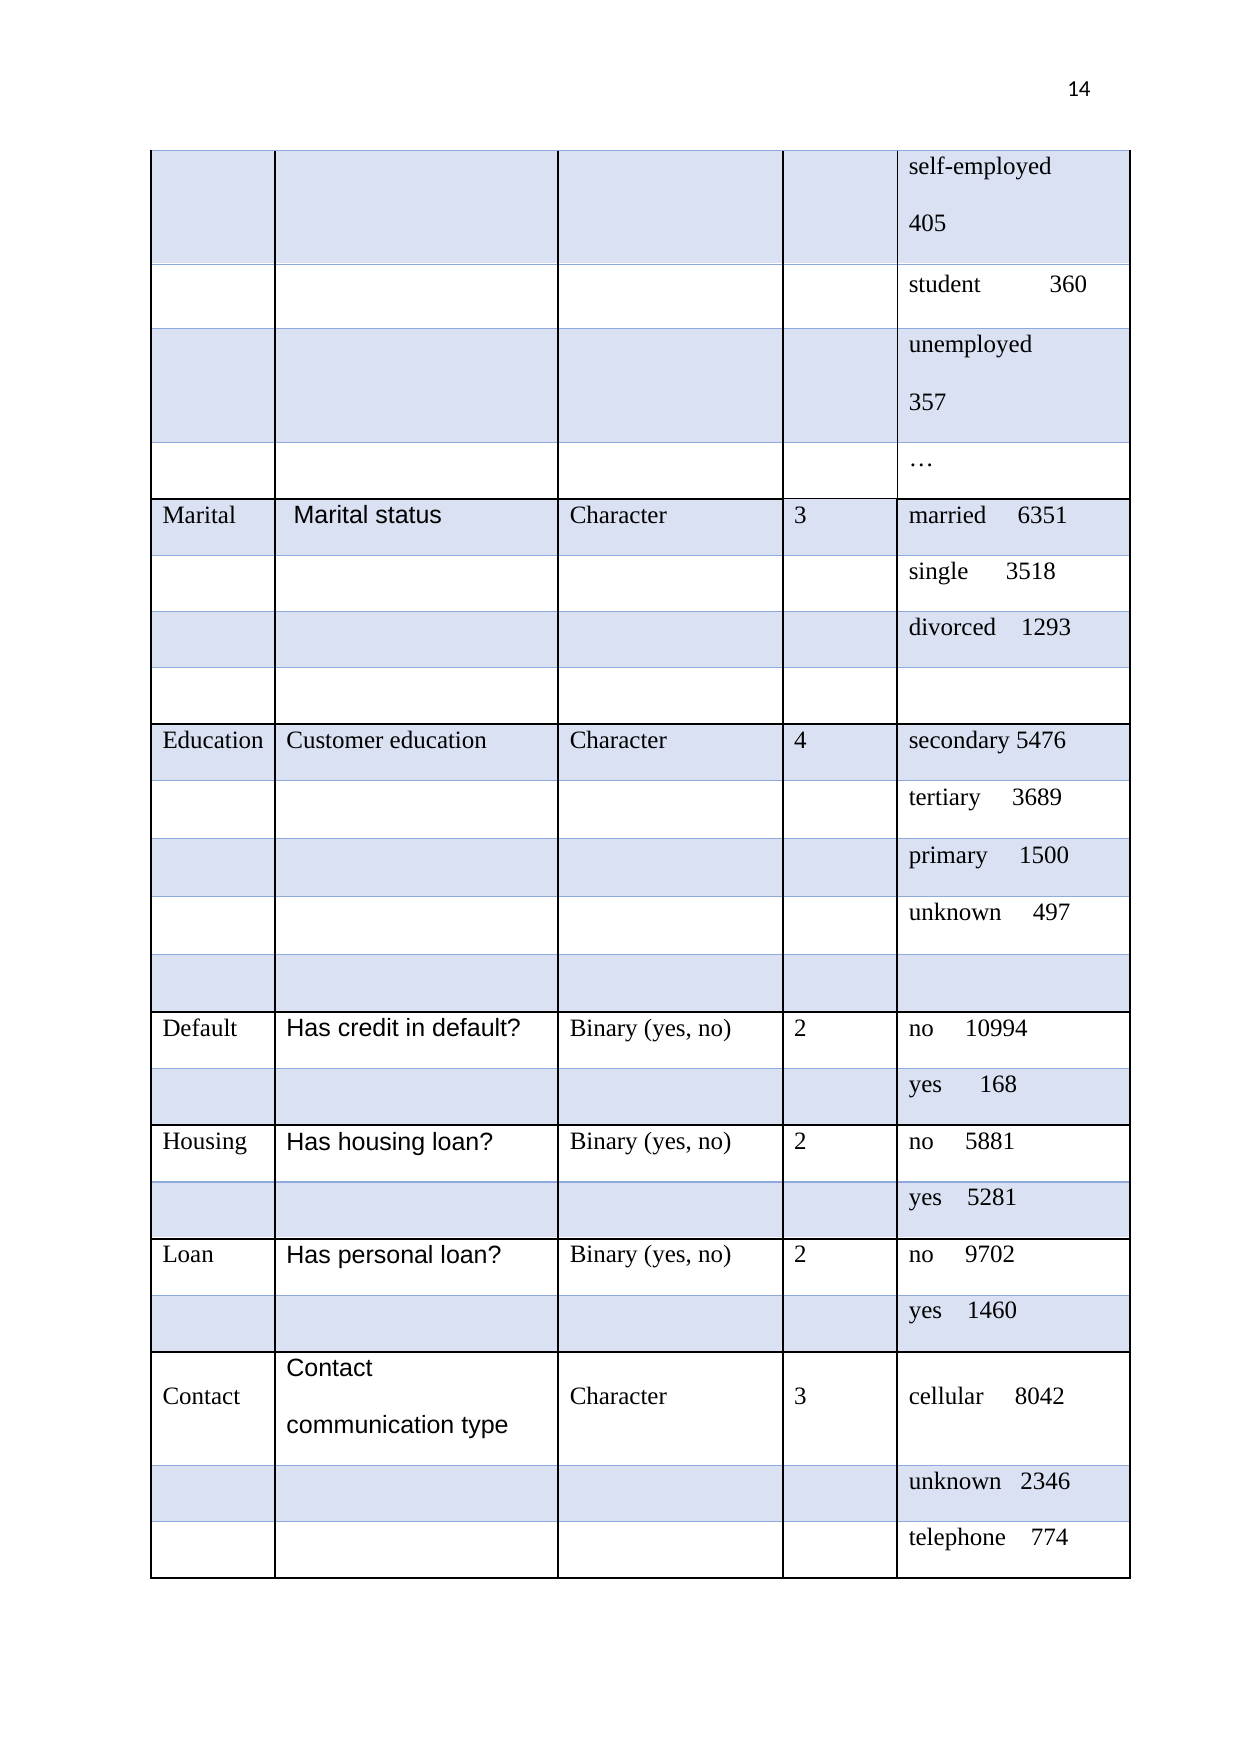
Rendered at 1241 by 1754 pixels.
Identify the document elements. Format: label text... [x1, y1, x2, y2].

table_cell [559, 897, 782, 953]
table_cell Customer education [276, 725, 557, 780]
table_cell [784, 265, 897, 328]
table_cell married 6351 [898, 500, 1129, 555]
table_cell Marital status [276, 500, 557, 555]
table_cell [276, 151, 557, 263]
table_cell Character [559, 1353, 782, 1465]
table_cell Character [559, 725, 782, 780]
table_cell Binary (yes, no) [559, 1126, 782, 1181]
table_cell single 3518 [898, 556, 1129, 611]
table_cell [559, 1183, 782, 1237]
table_cell [559, 839, 782, 896]
table_cell [784, 668, 896, 723]
table_cell [559, 556, 782, 611]
table_cell [559, 1069, 782, 1124]
table_cell [559, 668, 782, 723]
table_cell [152, 265, 274, 328]
table_cell 2 [784, 1013, 896, 1068]
table_cell [784, 839, 896, 896]
table_cell [276, 781, 557, 838]
table_cell [152, 443, 274, 498]
table_cell 4 [784, 725, 896, 780]
table_cell [276, 897, 557, 953]
table_cell [559, 612, 782, 667]
table_cell 3 [784, 1353, 896, 1465]
table_cell yes 168 [898, 1069, 1129, 1124]
table_cell yes 5281 [898, 1183, 1129, 1237]
table_cell [898, 955, 1129, 1011]
table_cell [276, 556, 557, 611]
table_cell [152, 151, 274, 263]
table_cell [784, 1296, 896, 1351]
table_cell 2 [784, 1126, 896, 1181]
table_cell [276, 1466, 557, 1521]
table_cell no 9702 [898, 1240, 1129, 1294]
table_cell [276, 1069, 557, 1124]
table_cell Has personal loan? [276, 1240, 557, 1294]
table_cell [276, 265, 557, 328]
table_cell [276, 668, 557, 723]
table_cell [152, 612, 274, 667]
table_cell Housing [152, 1126, 274, 1181]
table_cell Has housing loan? [276, 1126, 557, 1181]
table_cell [276, 612, 557, 667]
table_cell [559, 955, 782, 1011]
table_cell [276, 955, 557, 1011]
table_cell Contact communication type [276, 1353, 557, 1465]
table_cell [276, 1296, 557, 1351]
table_cell telephone 774 [898, 1522, 1129, 1577]
table_cell [784, 329, 897, 442]
table_cell [898, 668, 1129, 723]
table_cell [784, 151, 897, 263]
table_cell Default [152, 1013, 274, 1068]
table_cell student 360 [898, 265, 1129, 328]
table_cell [276, 443, 557, 498]
table_cell Binary (yes, no) [559, 1013, 782, 1068]
table_cell [276, 1522, 557, 1577]
table_cell [152, 897, 274, 953]
table_cell [152, 839, 274, 896]
table_cell [784, 556, 896, 611]
table_cell unemployed 357 [898, 329, 1129, 442]
table_cell self-employed 405 [898, 151, 1129, 263]
table_cell [784, 1466, 896, 1521]
table_cell [152, 1296, 274, 1351]
table_cell [152, 556, 274, 611]
table_cell Loan [152, 1240, 274, 1294]
table_cell divorced 1293 [898, 612, 1129, 667]
table_cell … [898, 443, 1129, 498]
table_cell primary 1500 [898, 839, 1129, 896]
table_cell [152, 955, 274, 1011]
table_cell [152, 329, 274, 442]
table_cell [559, 1296, 782, 1351]
table_cell [152, 1069, 274, 1124]
table_cell Contact [152, 1353, 274, 1465]
table_cell [784, 443, 897, 498]
table_cell 3 [784, 499, 896, 555]
table_cell [784, 955, 896, 1011]
table_cell [152, 1522, 274, 1577]
table_cell [559, 1522, 782, 1577]
table_cell Binary (yes, no) [559, 1240, 782, 1294]
table_cell unknown 2346 [898, 1466, 1129, 1521]
table_cell [559, 443, 782, 498]
table_cell no 5881 [898, 1126, 1129, 1181]
table_cell Has credit in default? [276, 1013, 557, 1068]
table_cell [784, 897, 896, 953]
table_cell [784, 1183, 896, 1237]
table_cell [559, 1466, 782, 1521]
table_cell [276, 839, 557, 896]
table_cell 2 [784, 1240, 896, 1294]
table_cell [559, 781, 782, 838]
table_cell [784, 781, 896, 838]
table_cell [559, 329, 782, 442]
table_cell no 10994 [898, 1013, 1129, 1068]
table_cell cellular 8042 [898, 1353, 1129, 1465]
table_cell [152, 668, 274, 723]
table_cell [152, 781, 274, 838]
table_cell [559, 265, 782, 328]
table_cell secondary 5476 [898, 725, 1129, 780]
table_cell [276, 1183, 557, 1237]
table_cell Education [152, 725, 274, 780]
table_cell Marital [152, 500, 274, 555]
table_cell [784, 1069, 896, 1124]
table_cell [559, 151, 782, 263]
table_cell tertiary 3689 [898, 781, 1129, 838]
table_cell yes 1460 [898, 1296, 1129, 1351]
table_cell [784, 1522, 896, 1577]
table_cell [276, 329, 557, 442]
table_cell unknown 497 [898, 897, 1129, 953]
table_cell Character [559, 500, 782, 555]
table_cell [784, 612, 896, 667]
table_cell [152, 1466, 274, 1521]
table_cell [152, 1183, 274, 1237]
